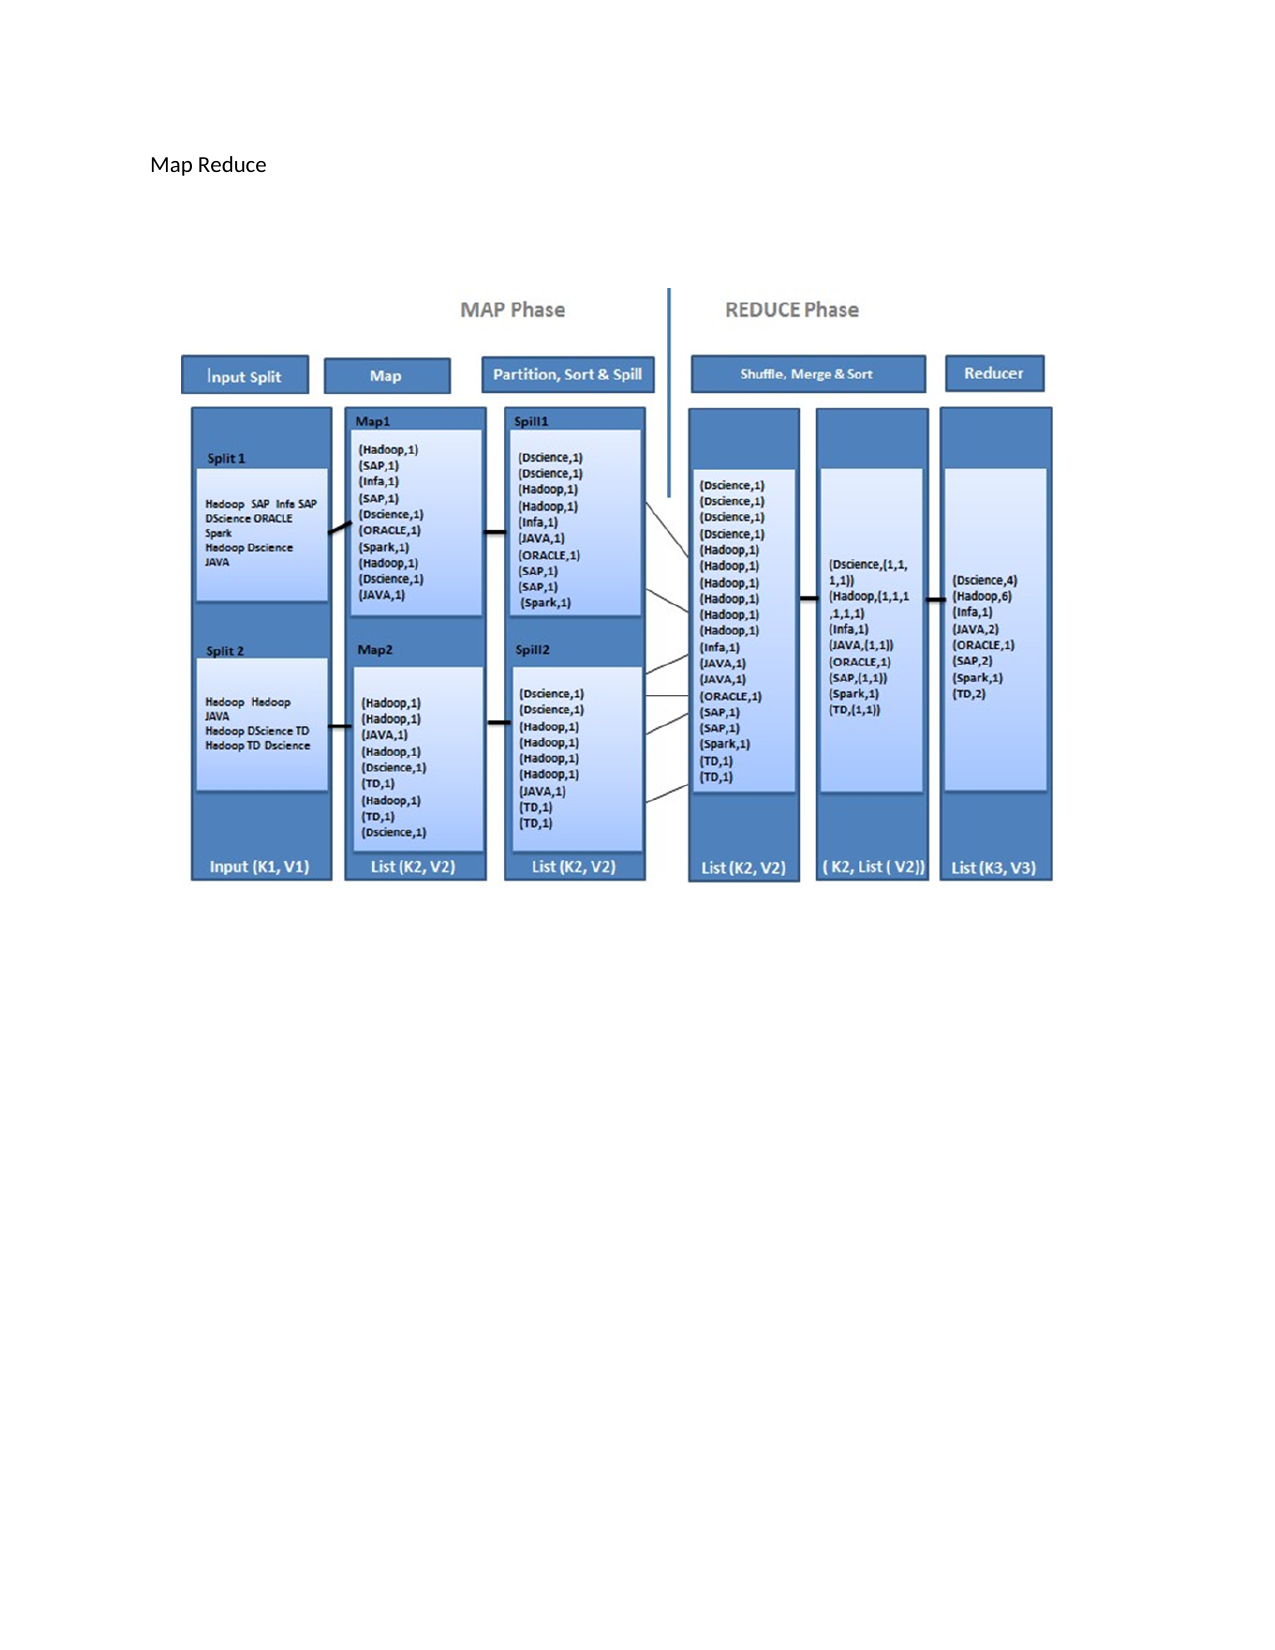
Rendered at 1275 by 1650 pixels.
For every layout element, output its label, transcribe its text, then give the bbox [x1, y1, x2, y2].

picture [150, 243, 1125, 891]
text Map Reduce [150, 150, 1125, 178]
